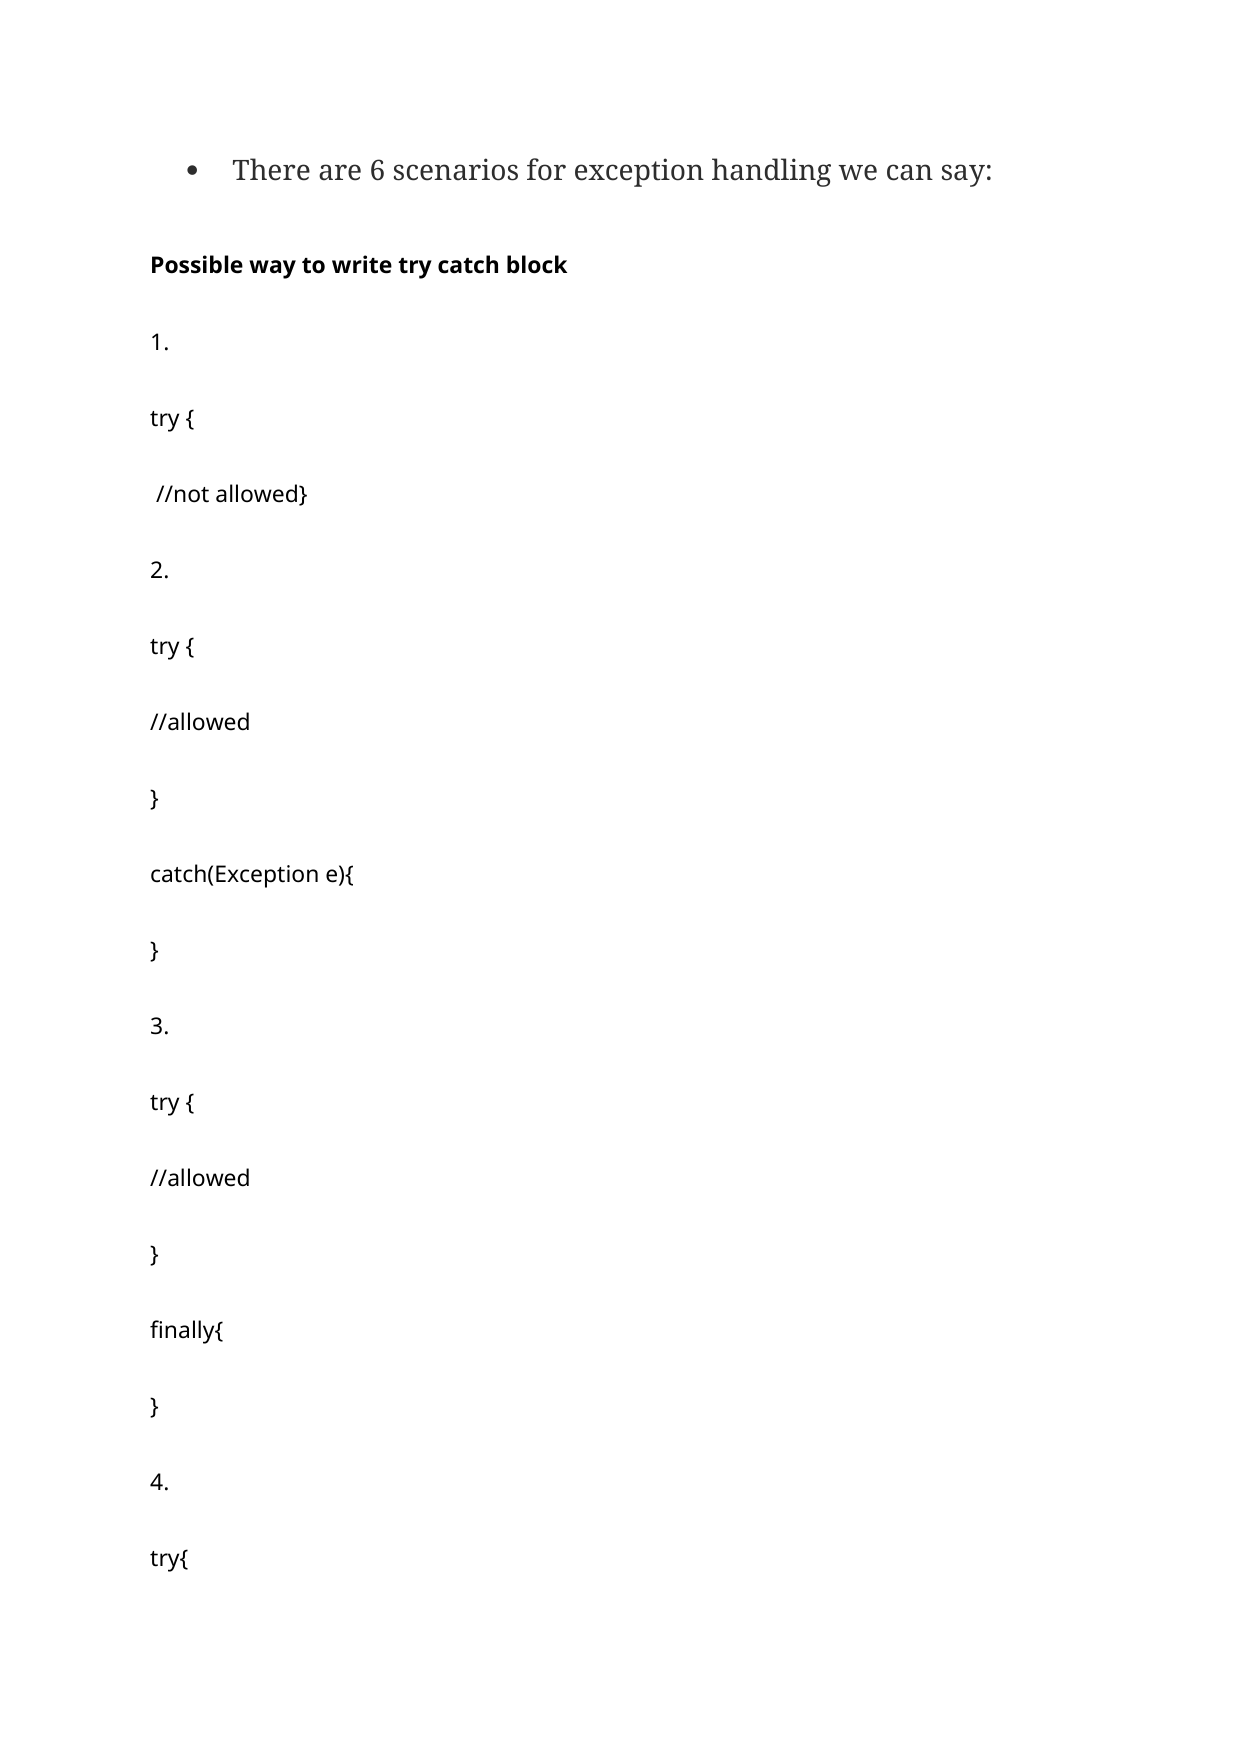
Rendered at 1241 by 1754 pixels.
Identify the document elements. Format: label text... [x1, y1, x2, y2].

text try{ [150, 1526, 1090, 1573]
text Possible way to write try catch block [150, 234, 1090, 281]
text //allowed [150, 690, 1090, 737]
text //allowed [150, 1146, 1090, 1193]
text 2. [150, 538, 1090, 585]
text //not allowed} [150, 462, 1090, 509]
text catch(Exception e){ [150, 842, 1090, 889]
list There are 6 scenarios for exception handling we can say: [187, 150, 1090, 188]
text try { [150, 386, 1090, 433]
text finally{ [150, 1298, 1090, 1345]
text } [150, 1222, 1090, 1269]
text } [150, 1374, 1090, 1421]
text 4. [150, 1450, 1090, 1497]
text try { [150, 614, 1090, 661]
text 3. [150, 994, 1090, 1041]
text } [150, 766, 1090, 813]
text } [150, 918, 1090, 965]
text try { [150, 1070, 1090, 1117]
text 1. [150, 310, 1090, 357]
